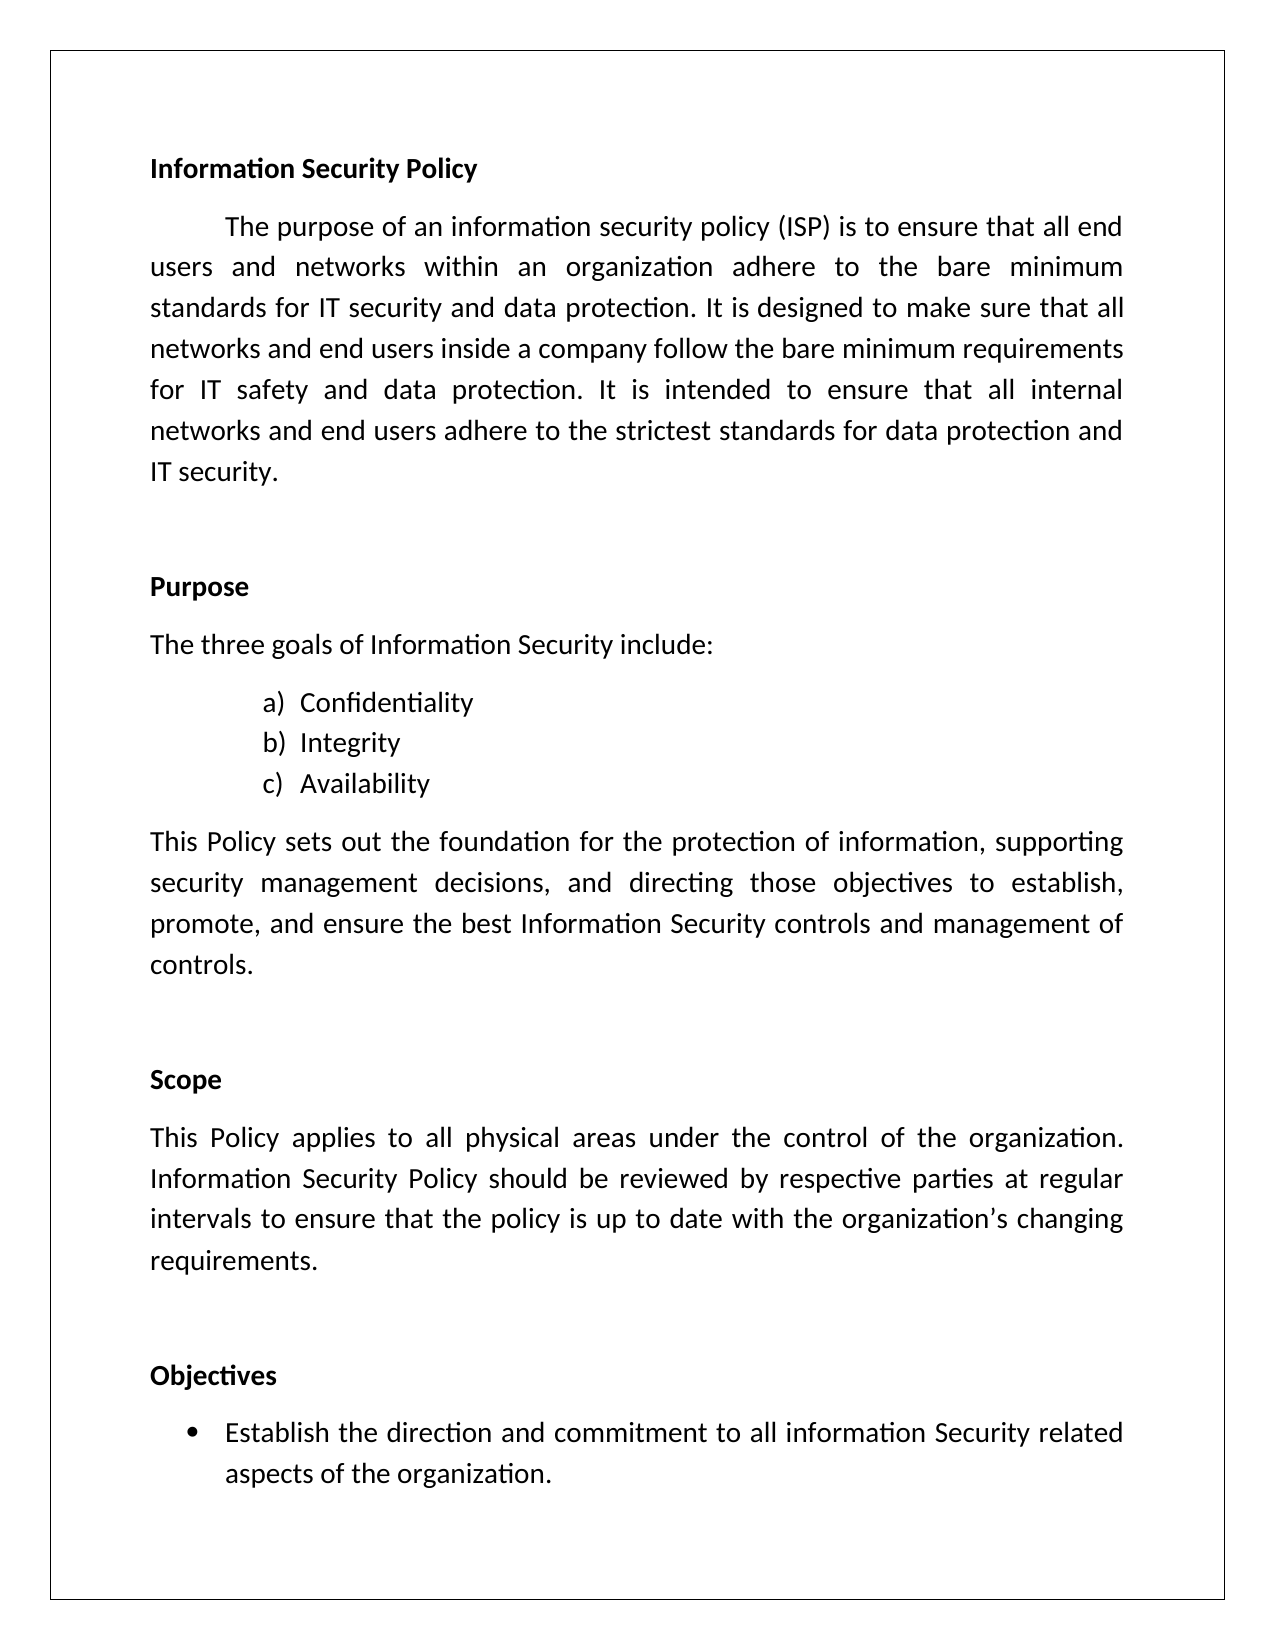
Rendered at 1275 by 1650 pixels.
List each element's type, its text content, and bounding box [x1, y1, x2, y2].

list Establish the direction and commitment to all information Security related aspects of the organization. [187, 1414, 1125, 1491]
text This Policy applies to all physical areas under the control of the organization. Information Security Policy should be reviewed by respective parties at regular intervals to ensure that the policy is up to date with the organization’s changing requirements. [150, 1119, 1125, 1277]
list Confidentiality [262, 684, 1125, 719]
text The three goals of Information Security include: [150, 626, 1125, 662]
text Objectives [150, 1357, 1125, 1392]
text Scope [150, 1061, 1125, 1097]
list Availability [262, 766, 1125, 801]
list Integrity [262, 724, 1125, 760]
text Purpose [150, 568, 1125, 604]
text The purpose of an information security policy (ISP) is to ensure that all end users and networks within an organization adhere to the bare minimum standards for IT security and data protection. It is designed to make sure that all networks and end users inside a company follow the bare minimum requirements for IT safety and data protection. It is intended to ensure that all internal networks and end users adhere to the strictest standards for data protection and IT security. [150, 208, 1125, 489]
text This Policy sets out the foundation for the protection of information, supporting security management decisions, and directing those objectives to establish, promote, and ensure the best Information Security controls and management of controls. [150, 823, 1125, 982]
text Information Security Policy [150, 150, 1125, 186]
